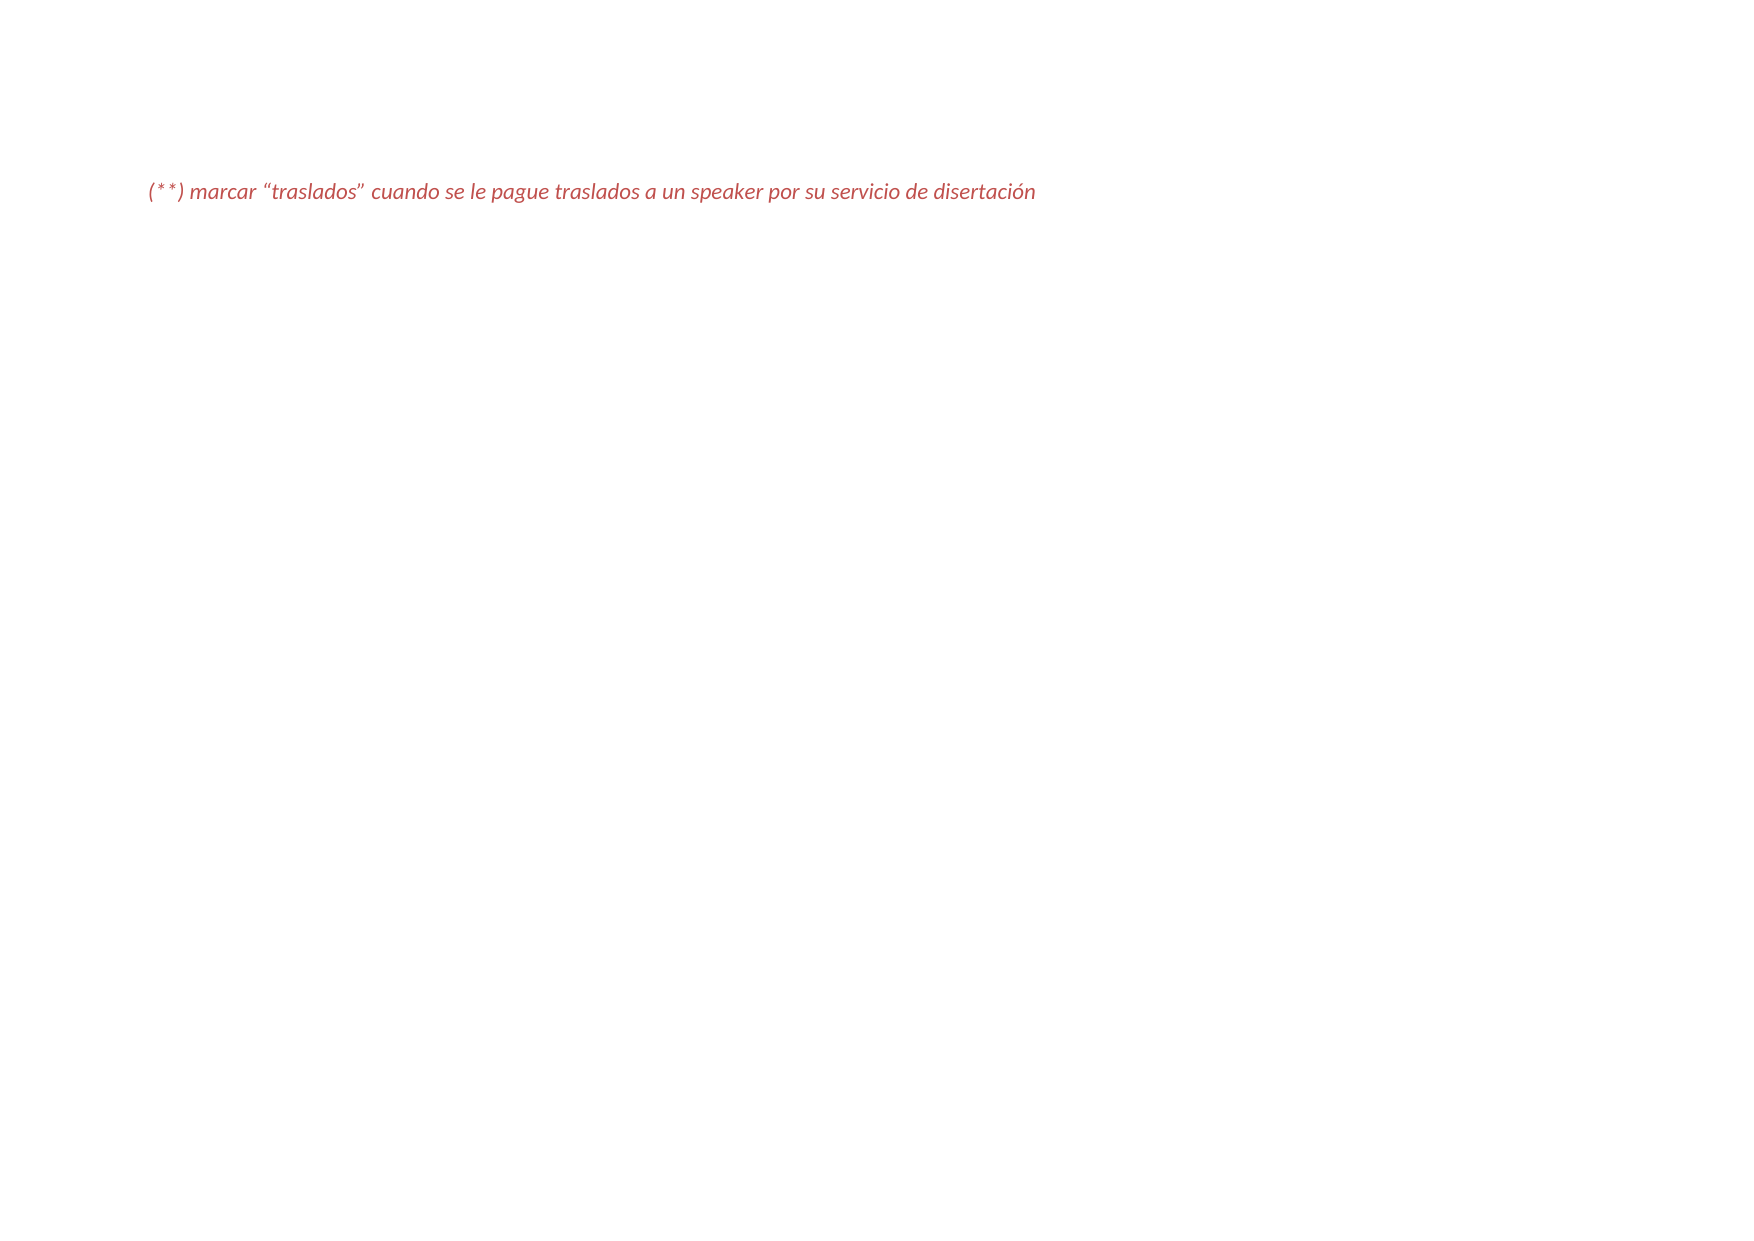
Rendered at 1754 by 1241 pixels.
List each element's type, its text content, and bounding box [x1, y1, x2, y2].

text (**) marcar “traslados” cuando se le pague traslados a un speaker por su servicio de disertación [148, 177, 1606, 205]
